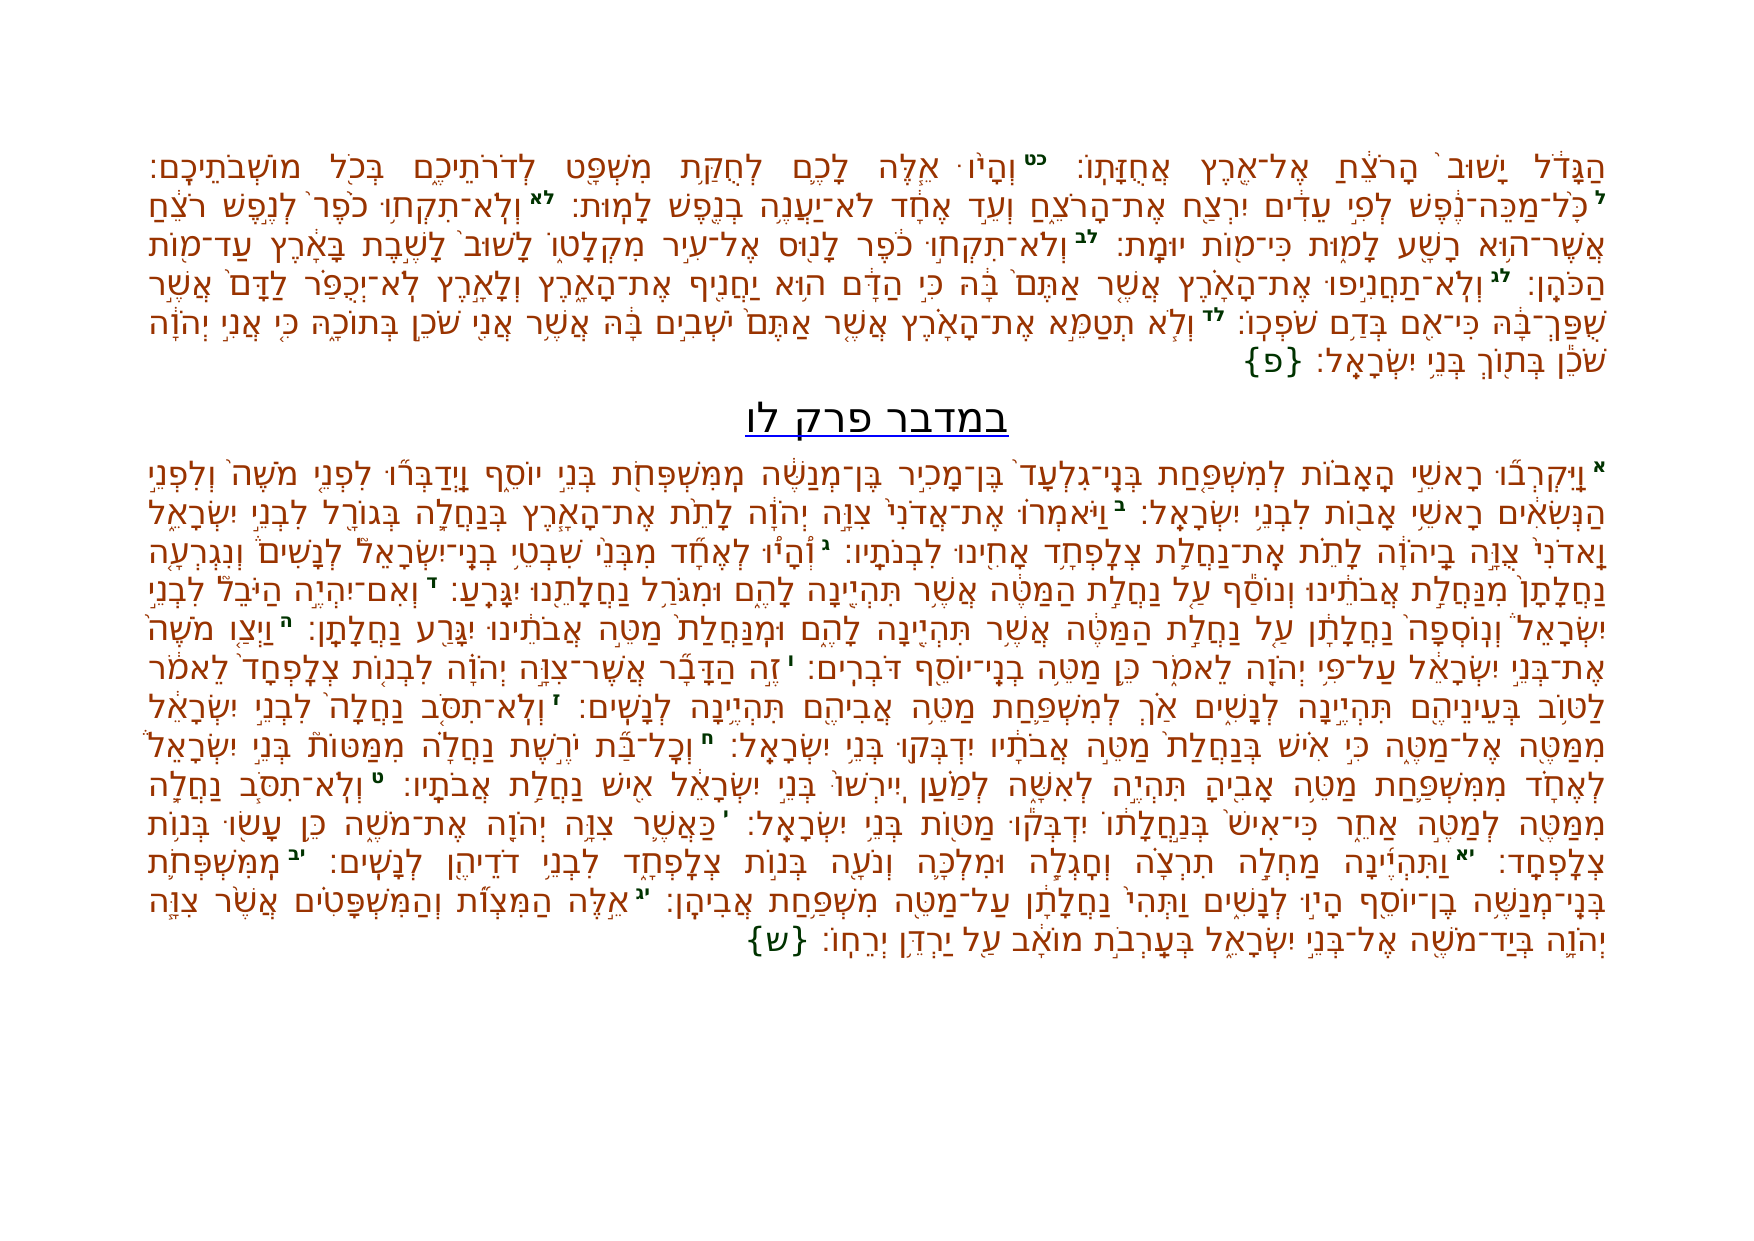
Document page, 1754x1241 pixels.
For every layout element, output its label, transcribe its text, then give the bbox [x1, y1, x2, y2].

text במדבר פרק לו [148, 393, 1606, 442]
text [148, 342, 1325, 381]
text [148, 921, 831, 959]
